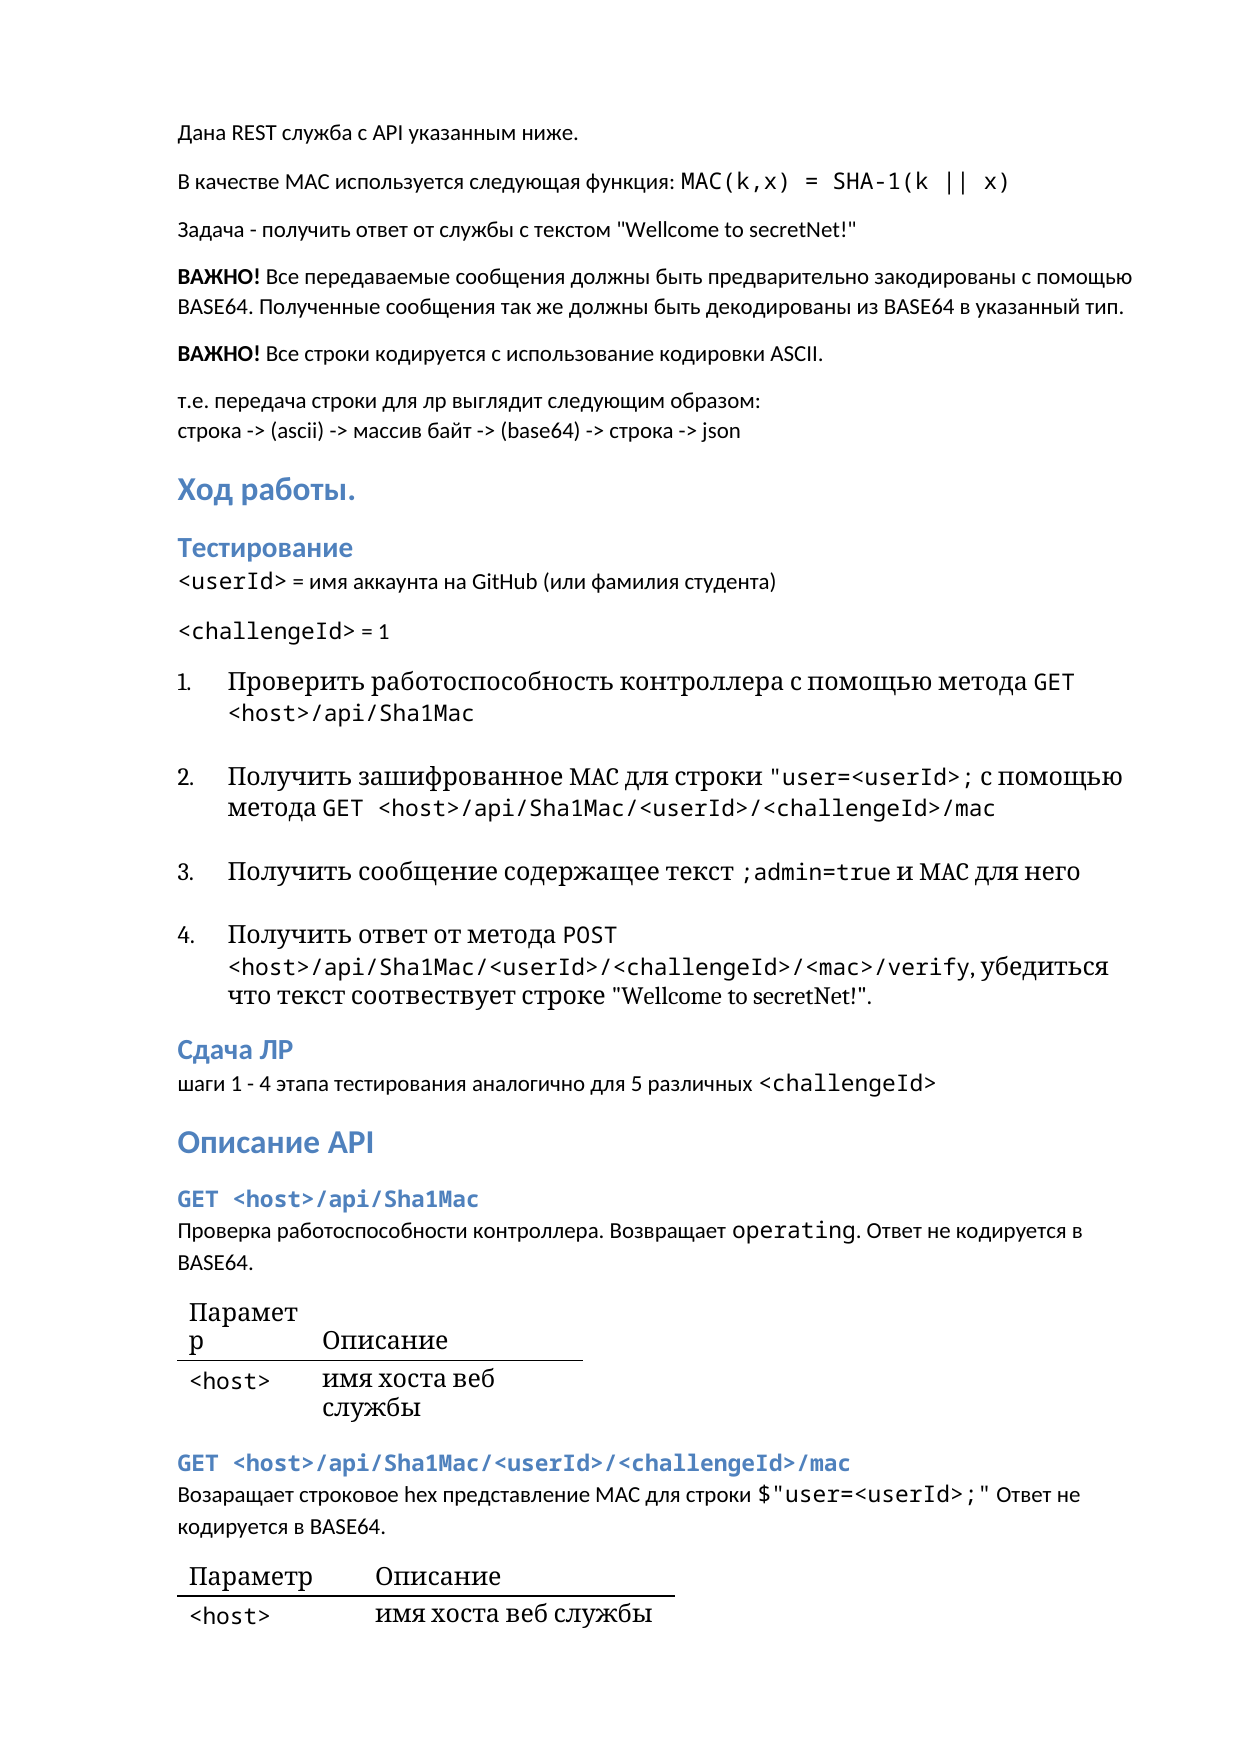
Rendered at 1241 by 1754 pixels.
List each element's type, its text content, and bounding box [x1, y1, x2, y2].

subtitle Сдача ЛР [177, 1031, 1152, 1067]
table_header Описание [311, 1295, 582, 1360]
table_header Параметр [177, 1295, 311, 1360]
table_header Параметр [177, 1559, 363, 1595]
text Возаращает строковое hex представление MAC для строки $"user=<userId>;" Ответ не кодируется в BASE64. [177, 1478, 1152, 1540]
subtitle Ход работы. [177, 467, 1152, 508]
text <userId> = имя аккаунта на GitHub (или фамилия студента) [177, 565, 1152, 596]
text Проверка работоспособности контроллера. Возвращает operating. Ответ не кодируется в BASE64. [177, 1214, 1152, 1276]
subtitle Описание API [177, 1122, 1152, 1162]
list Проверить работоспособность контроллера с помощью метода GET <host>/api/Sha1Mac [177, 666, 1152, 757]
table_cell имя хоста веб службы [364, 1597, 674, 1635]
table_cell <host> [177, 1597, 363, 1635]
subtitle GET <host>/api/Sha1Mac/<userId>/<challengeId>/mac [177, 1447, 1152, 1478]
text т.е. передача строки для лр выглядит следующим образом: строка -> (asсii) -> массив байт -> (base64) -> строка -> json [177, 386, 1152, 444]
list Получить сообщение содержащее текст ;admin=true и MAC для него [177, 856, 1152, 916]
text В качестве MAC используется следующая функция: MAC(k,x) = SHA-1(k || x) [177, 165, 1152, 196]
table_header Описание [364, 1559, 674, 1595]
text <challengeId> = 1 [177, 615, 1152, 646]
text ВАЖНО! Все передаваемые сообщения должны быть предварительно закодированы с помощью BASE64. Полученные сообщения так же должны быть декодированы из BASE64 в указанный тип. [177, 262, 1152, 321]
text Дана REST служба с API указанным ниже. [177, 118, 1152, 146]
table_cell имя хоста веб службы [311, 1361, 582, 1426]
table_cell <host> [177, 1361, 311, 1426]
text ВАЖНО! Все строки кодируется с использование кодировки ASCII. [177, 339, 1152, 367]
text шаги 1 - 4 этапа тестирования аналогично для 5 различных <challengeId> [177, 1067, 1152, 1098]
text Задача - получить ответ от службы с текстом "Wellcome to secretNet!" [177, 215, 1152, 243]
subtitle GET <host>/api/Sha1Mac [177, 1183, 1152, 1214]
list Получить зашифрованное MAC для строки "user=<userId>; с помощью метода GET <host>/api/Sha1Mac/<userId>/<challengeId>/mac [177, 761, 1152, 852]
subtitle Тестирование [177, 529, 1152, 565]
list Получить ответ от метода POST <host>/api/Sha1Mac/<userId>/<challengeId>/<mac>/verify, убедиться что текст соотвествует строке "Wellcome to secretNet!". [177, 919, 1152, 1011]
